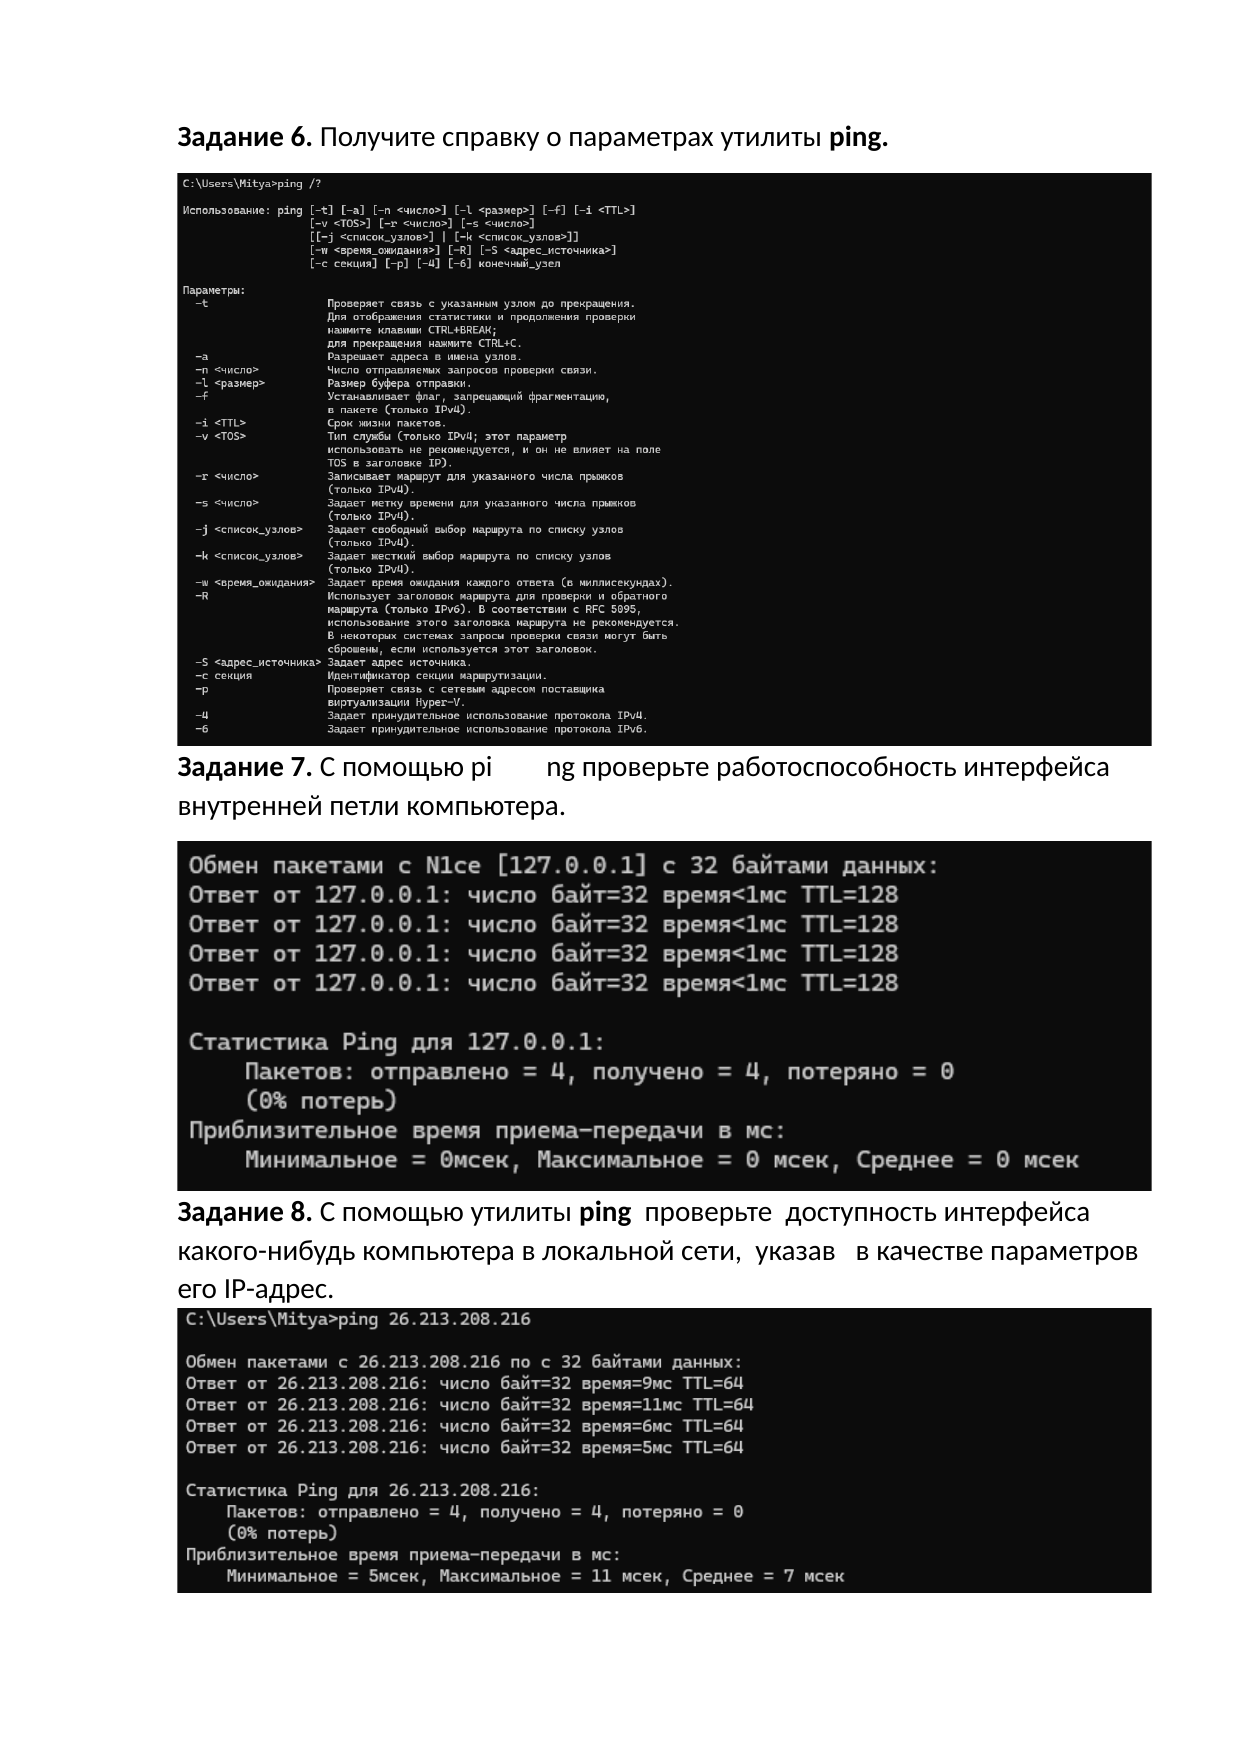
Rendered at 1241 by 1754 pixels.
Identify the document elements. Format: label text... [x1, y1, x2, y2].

text Задание 6. Получите справку о параметрах утилиты ping. [177, 118, 1152, 154]
picture [177, 841, 1152, 1191]
text Задание 8. С помощью утилиты ping проверьте доступность интерфейса какого-нибудь компьютера в локальной сети, указав в качестве параметров его IP-адрес. [177, 1191, 1152, 1308]
picture [177, 173, 1152, 746]
picture [177, 1308, 1152, 1593]
text Задание 7. С помощью pi ng проверьте работоспособность интерфейса внутренней петли компьютера. [177, 746, 1152, 822]
